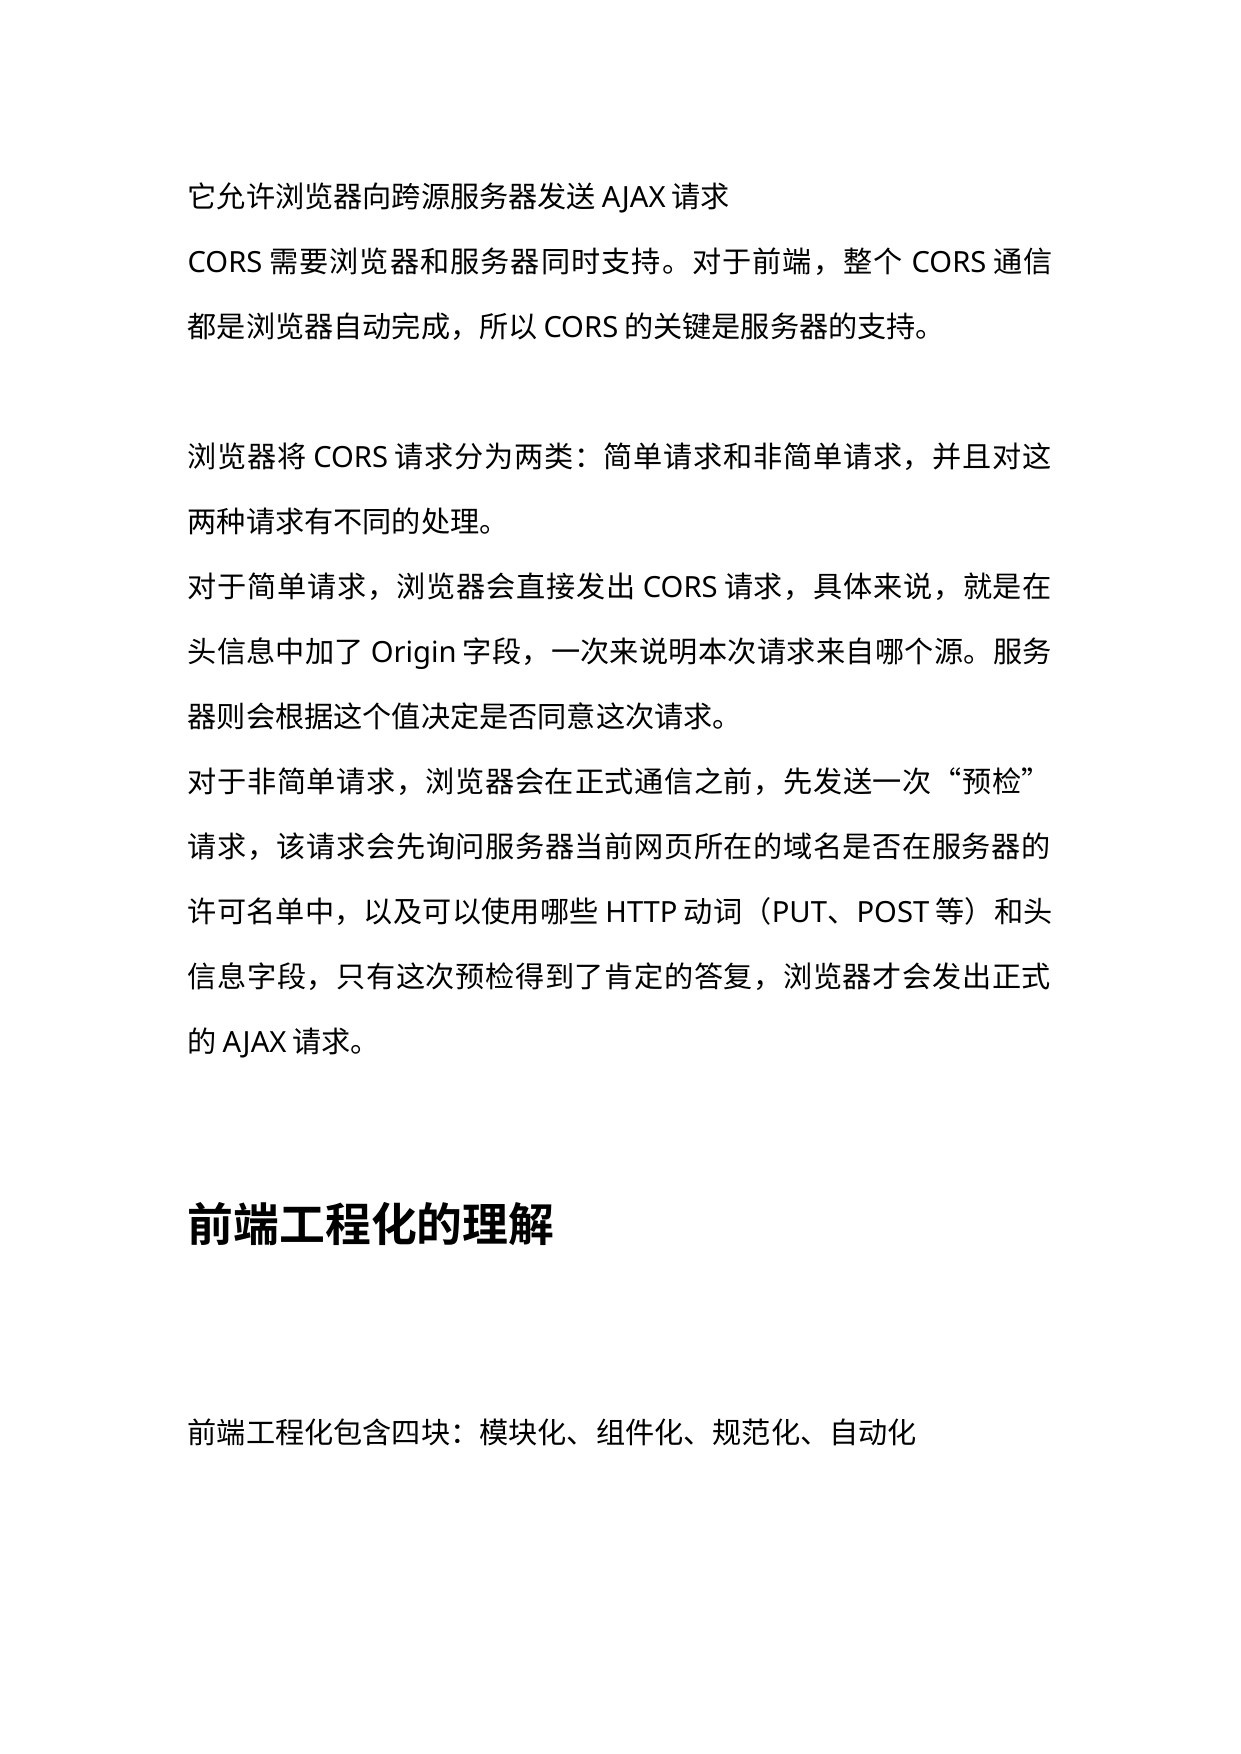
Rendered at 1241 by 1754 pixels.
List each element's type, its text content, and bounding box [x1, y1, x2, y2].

text 对于非简单请求，浏览器会在正式通信之前，先发送一次“预检”请求，该请求会先询问服务器当前网页所在的域名是否在服务器的许可名单中，以及可以使用哪些HTTP动词（PUT、POST等）和头信息字段，只有这次预检得到了肯定的答复，浏览器才会发出正式的AJAX请求。 [187, 747, 1053, 1072]
text 对于简单请求，浏览器会直接发出CORS请求，具体来说，就是在头信息中加了Origin字段，一次来说明本次请求来自哪个源。服务器则会根据这个值决定是否同意这次请求。 [187, 552, 1053, 747]
subtitle 前端工程化的理解 [187, 1172, 1053, 1270]
text 浏览器将CORS请求分为两类：简单请求和非简单请求，并且对这两种请求有不同的处理。 [187, 422, 1053, 552]
text 它允许浏览器向跨源服务器发送AJAX请求 [187, 162, 1053, 227]
text 前端工程化包含四块：模块化、组件化、规范化、自动化 [187, 1398, 1053, 1463]
text CORS需要浏览器和服务器同时支持。对于前端，整个CORS通信都是浏览器自动完成，所以CORS的关键是服务器的支持。 [187, 227, 1053, 357]
